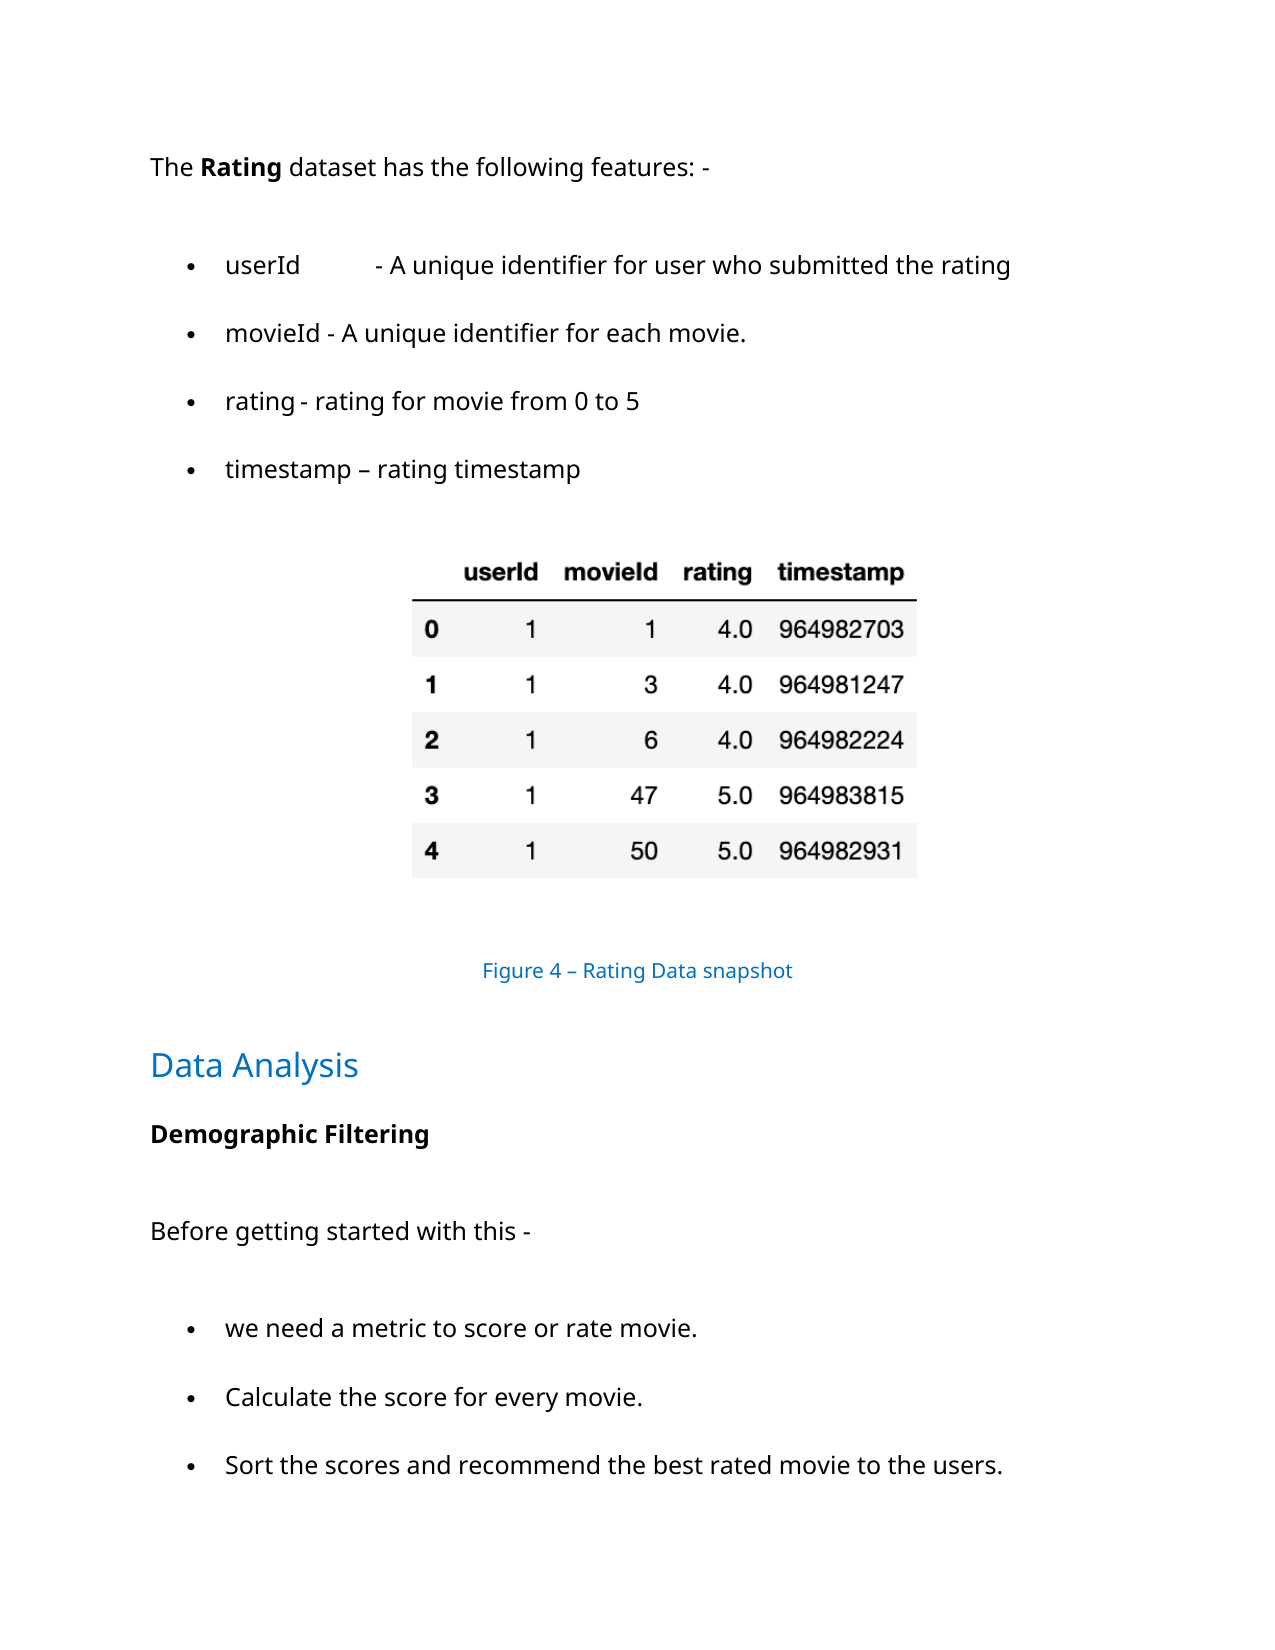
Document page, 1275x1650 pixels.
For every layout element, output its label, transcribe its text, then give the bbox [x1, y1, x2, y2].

text Before getting started with this - [150, 1214, 1125, 1248]
text The Rating dataset has the following features: - [150, 150, 1125, 184]
picture [406, 548, 944, 893]
subtitle Data Analysis [150, 1042, 1125, 1087]
list rating - rating for movie from 0 to 5 [187, 383, 1125, 418]
list movieId - A unique identifier for each movie. [187, 315, 1125, 349]
list we need a metric to score or rate movie. [187, 1311, 1125, 1345]
list Sort the scores and recommend the best rated movie to the users. [187, 1447, 1125, 1481]
text Figure 4 – Rating Data snapshot [150, 956, 1125, 984]
list Calculate the score for every movie. [187, 1379, 1125, 1413]
list timestamp – rating timestamp [187, 452, 1125, 486]
text Demographic Filtering [150, 1117, 1125, 1151]
list userId - A unique identifier for user who submitted the rating [187, 247, 1125, 281]
